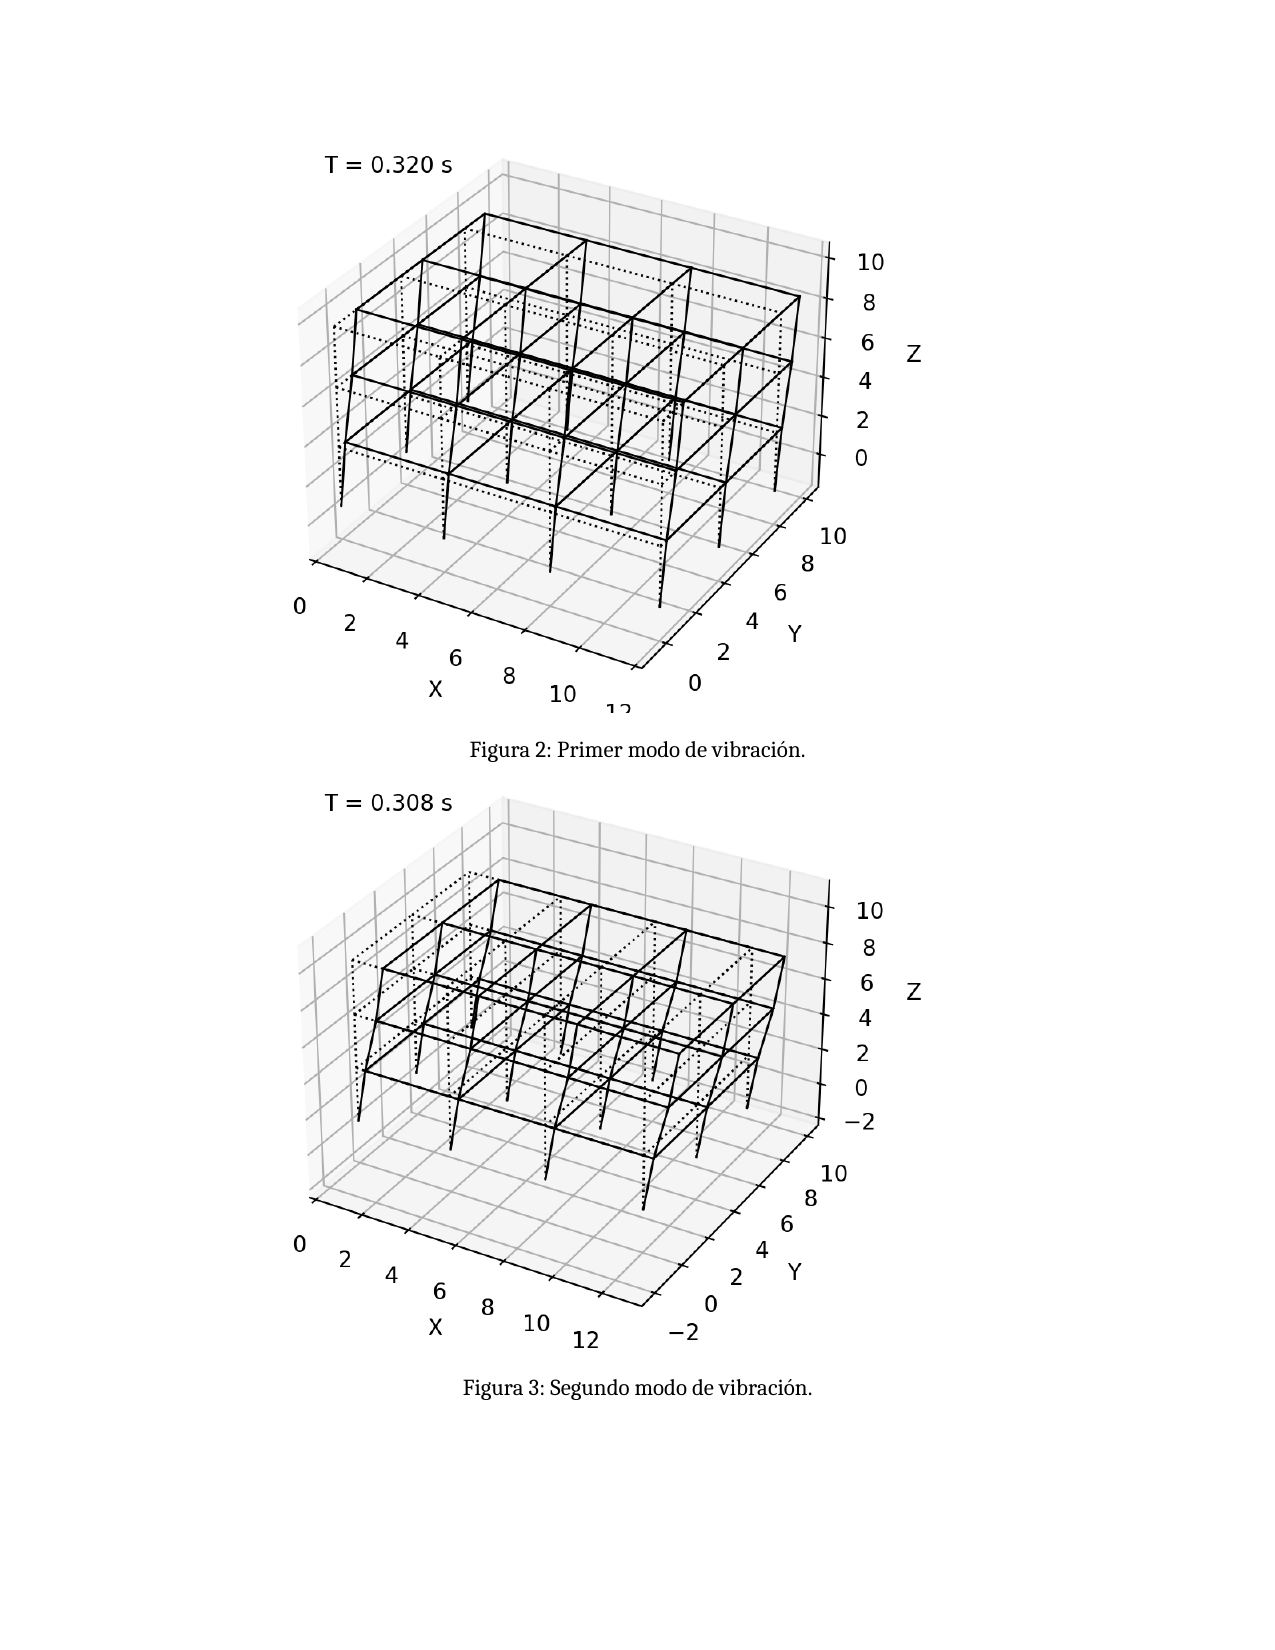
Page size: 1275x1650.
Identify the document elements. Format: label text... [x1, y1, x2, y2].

text Figura 3: Segundo modo de vibración. [187, 1375, 1087, 1401]
picture [206, 150, 957, 713]
text Figura 2: Primer modo de vibración. [187, 737, 1087, 763]
picture [206, 788, 957, 1351]
